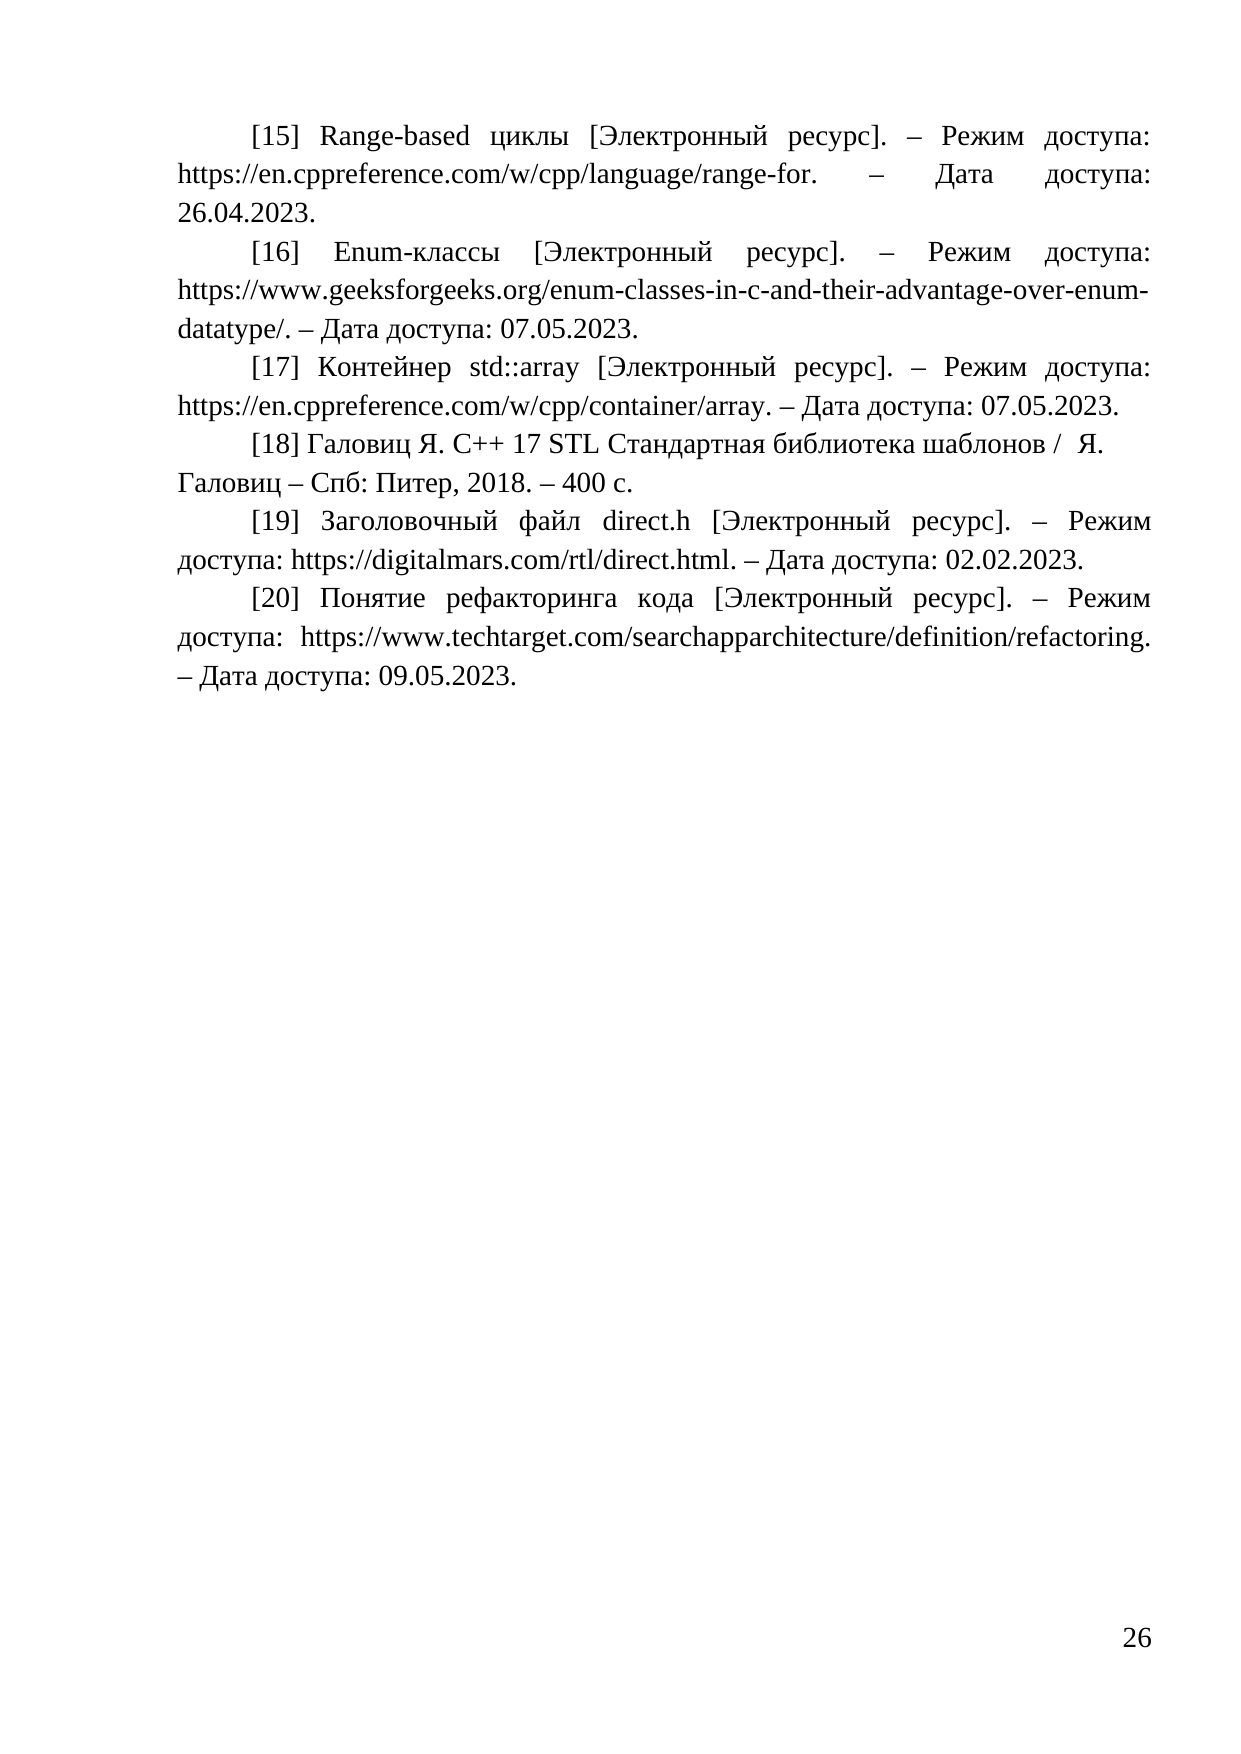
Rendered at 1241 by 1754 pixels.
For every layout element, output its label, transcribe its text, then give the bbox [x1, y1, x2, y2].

text [15] Range-based циклы [Электронный ресурс]. – Режим доступа: https://en.cppreference.com/w/cpp/language/range-for. – Дата доступа: 26.04.2023. [177, 118, 1152, 229]
text [16] Enum-классы [Электронный ресурс]. – Режим доступа: https://www.geeksforgeeks.org/enum-classes-in-c-and-their-advantage-over-enum-datatype/. – Дата доступа: 07.05.2023. [177, 234, 1152, 344]
text [18] Галовиц Я. C++ 17 STL Стандартная библиотека шаблонов / Я. Галовиц – Спб: Питер, 2018. – 400 с. [177, 426, 1152, 498]
text [17] Контейнер std::array [Электронный ресурс]. – Режим доступа: https://en.cppreference.com/w/cpp/container/array. – Дата доступа: 07.05.2023. [177, 349, 1152, 421]
text [19] Заголовочный файл direct.h [Электронный ресурс]. – Режим доступа: https://digitalmars.com/rtl/direct.html. – Дата доступа: 02.02.2023. [177, 503, 1152, 576]
text [20] Понятие рефакторинга кода [Электронный ресурс]. – Режим доступа: https://www.techtarget.com/searchapparchitecture/definition/refactoring. – Дата доступа: 09.05.2023. [177, 581, 1152, 691]
